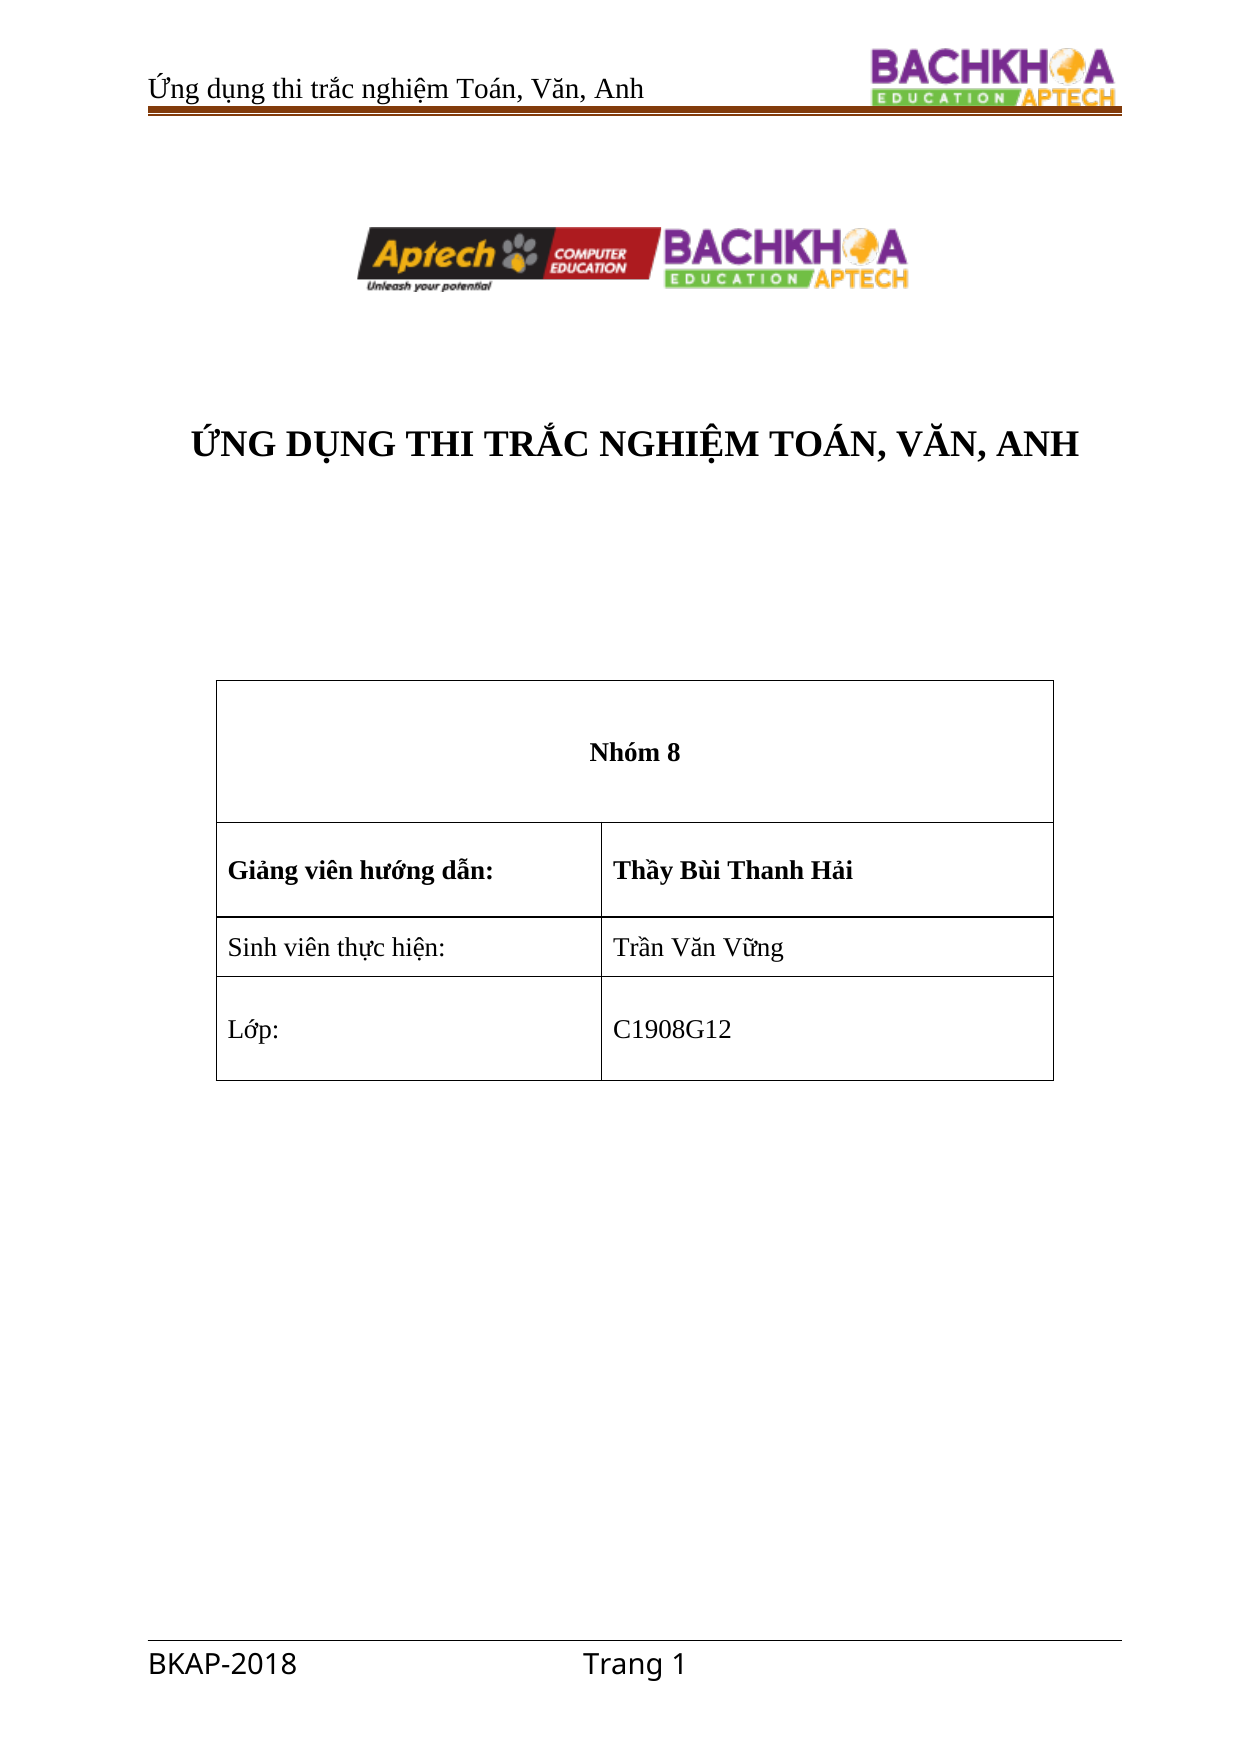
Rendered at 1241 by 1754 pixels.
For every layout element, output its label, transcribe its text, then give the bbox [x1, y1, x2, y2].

text ỨNG DỤNG THI TRẮC NGHIỆM TOÁN, VĂN, ANH [148, 421, 1122, 464]
table_cell Lớp: [217, 977, 601, 1080]
picture [868, 47, 1120, 106]
picture [357, 227, 913, 292]
table_cell Sinh viên thực hiện: [217, 918, 601, 976]
table_cell Giảng viên hướng dẫn: [217, 823, 601, 916]
table_header Nhóm 8 [217, 681, 1053, 822]
table_cell Trần Văn Vững [602, 918, 1053, 976]
table_cell C1908G12 [602, 977, 1053, 1080]
table_cell Thầy Bùi Thanh Hải [602, 823, 1053, 916]
